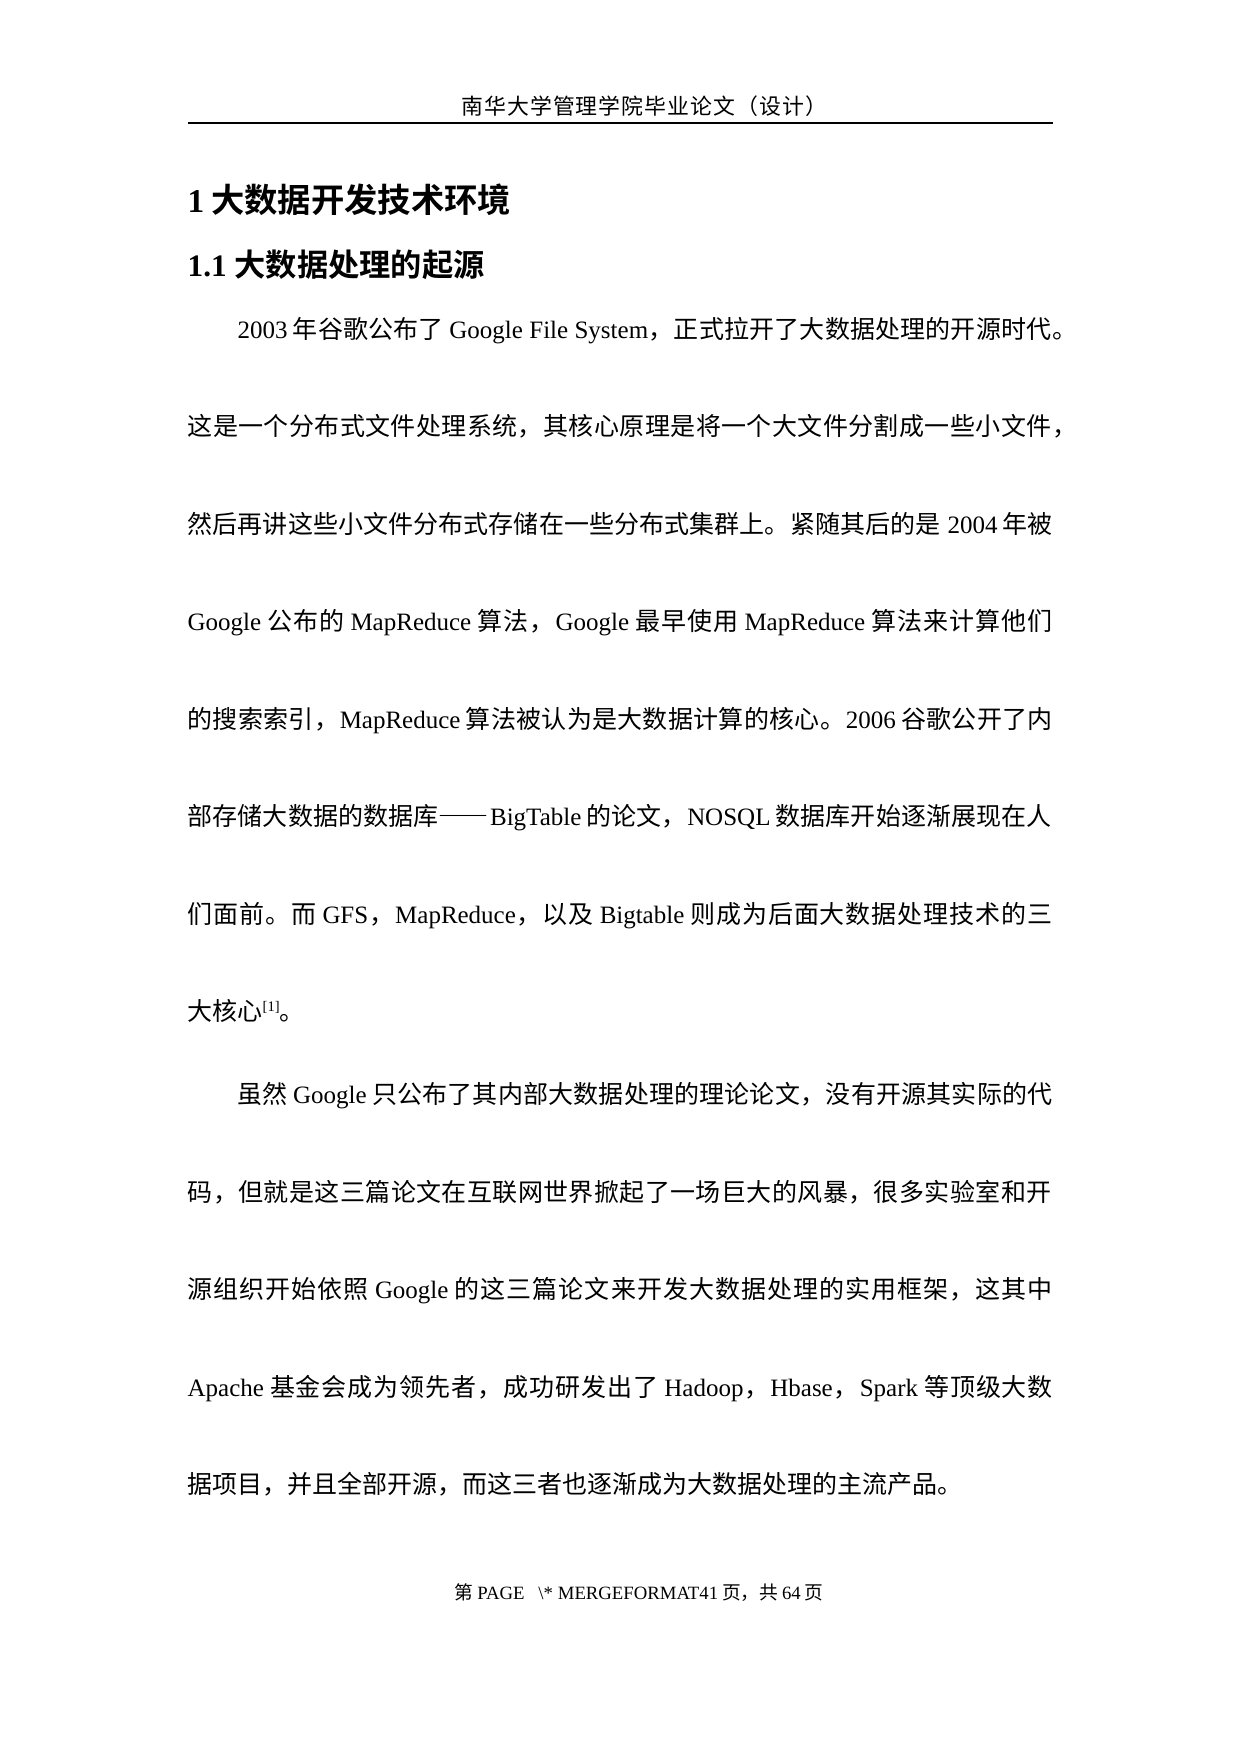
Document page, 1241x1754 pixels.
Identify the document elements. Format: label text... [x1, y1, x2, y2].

subtitle 1大数据开发技术环境 [187, 165, 1053, 230]
subtitle 1.1 大数据处理的起源 [187, 230, 1053, 295]
text 虽然Google只公布了其内部大数据处理的理论论文，没有开源其实际的代码，但就是这三篇论文在互联网世界掀起了一场巨大的风暴，很多实验室和开源组织开始依照Google的这三篇论文来开发大数据处理的实用框架，这其中Apache基金会成为领先者，成功研发出了Hadoop，Hbase，Spark等顶级大数据项目，并且全部开源，而这三者也逐渐成为大数据处理的主流产品。 [187, 1061, 1053, 1516]
text 2003年谷歌公布了Google File System，正式拉开了大数据处理的开源时代。这是一个分布式文件处理系统，其核心原理是将一个大文件分割成一些小文件，然后再讲这些小文件分布式存储在一些分布式集群上。紧随其后的是2004年被Google公布的MapReduce算法，Google最早使用MapReduce算法来计算他们的搜索索引，MapReduce算法被认为是大数据计算的核心。2006谷歌公开了内部存储大数据的数据库——BigTable的论文，NOSQL数据库开始逐渐展现在人们面前。而GFS，MapReduce，以及Bigtable则成为后面大数据处理技术的三大核心[1]。 [187, 295, 1053, 1042]
